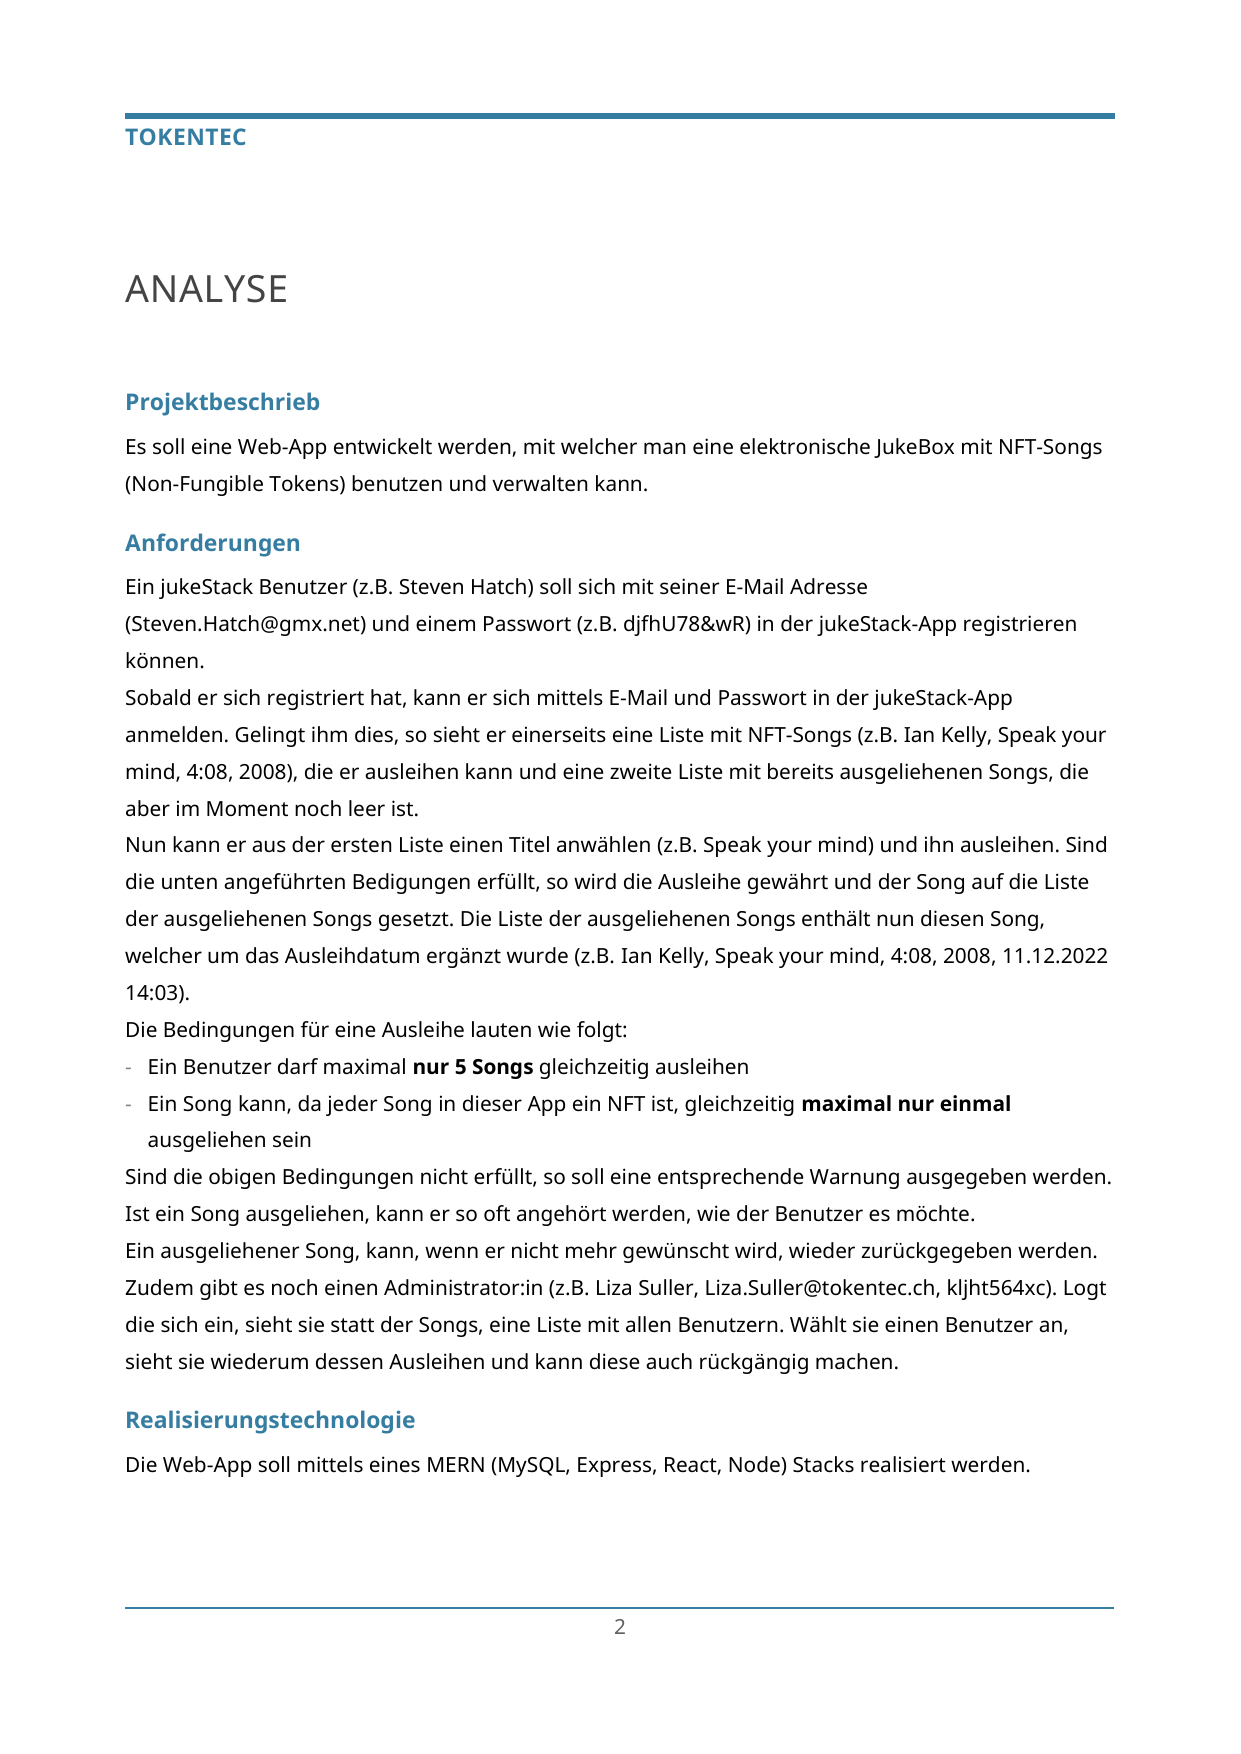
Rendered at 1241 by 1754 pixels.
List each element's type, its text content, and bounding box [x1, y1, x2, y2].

text Ein ausgeliehener Song, kann, wenn er nicht mehr gewünscht wird, wieder zurückgegeben werden. [125, 1236, 1115, 1264]
subtitle Anforderungen [125, 527, 1115, 558]
list Ein Song kann, da jeder Song in dieser App ein NFT ist, gleichzeitig maximal nur einmal ausgeliehen sein [125, 1089, 1115, 1154]
subtitle Realisierungstechnologie [125, 1404, 1115, 1436]
list Ein Benutzer darf maximal nur 5 Songs gleichzeitig ausleihen [125, 1052, 1115, 1080]
text Die Bedingungen für eine Ausleihe lauten wie folgt: [125, 1015, 1115, 1043]
text Die Web-App soll mittels eines MERN (MySQL, Express, React, Node) Stacks realisiert werden. [125, 1450, 1115, 1479]
text Nun kann er aus der ersten Liste einen Titel anwählen (z.B. Speak your mind) und ihn ausleihen. Sind die unten angeführten Bedigungen erfüllt, so wird die Ausleihe gewährt und der Song auf die Liste der ausgeliehenen Songs gesetzt. Die Liste der ausgeliehenen Songs enthält nun diesen Song, welcher um das Ausleihdatum ergänzt wurde (z.B. Ian Kelly, Speak your mind, 4:08, 2008, 11.12.2022 14:03). [125, 831, 1115, 1006]
subtitle Analyse [125, 262, 1115, 313]
text Zudem gibt es noch einen Administrator:in (z.B. Liza Suller, Liza.Suller@tokentec.ch, kljht564xc). Logt die sich ein, sieht sie statt der Songs, eine Liste mit allen Benutzern. Wählt sie einen Benutzer an, sieht sie wiederum dessen Ausleihen und kann diese auch rückgängig machen. [125, 1273, 1115, 1375]
subtitle Projektbeschrieb [125, 386, 1115, 417]
text Sobald er sich registriert hat, kann er sich mittels E-Mail und Passwort in der jukeStack-App anmelden. Gelingt ihm dies, so sieht er einerseits eine Liste mit NFT-Songs (z.B. Ian Kelly, Speak your mind, 4:08, 2008), die er ausleihen kann und eine zweite Liste mit bereits ausgeliehenen Songs, die aber im Moment noch leer ist. [125, 683, 1115, 822]
text Ein jukeStack Benutzer (z.B. Steven Hatch) soll sich mit seiner E-Mail Adresse (Steven.Hatch@gmx.net) und einem Passwort (z.B. djfhU78&wR) in der jukeStack-App registrieren können. [125, 572, 1115, 674]
text Ist ein Song ausgeliehen, kann er so oft angehört werden, wie der Benutzer es möchte. [125, 1199, 1115, 1228]
subtitle TOKENTEC [125, 119, 1115, 152]
text Sind die obigen Bedingungen nicht erfüllt, so soll eine entsprechende Warnung ausgegeben werden. [125, 1162, 1115, 1191]
text Es soll eine Web-App entwickelt werden, mit welcher man eine elektronische JukeBox mit NFT-Songs (Non-Fungible Tokens) benutzen und verwalten kann. [125, 432, 1115, 497]
